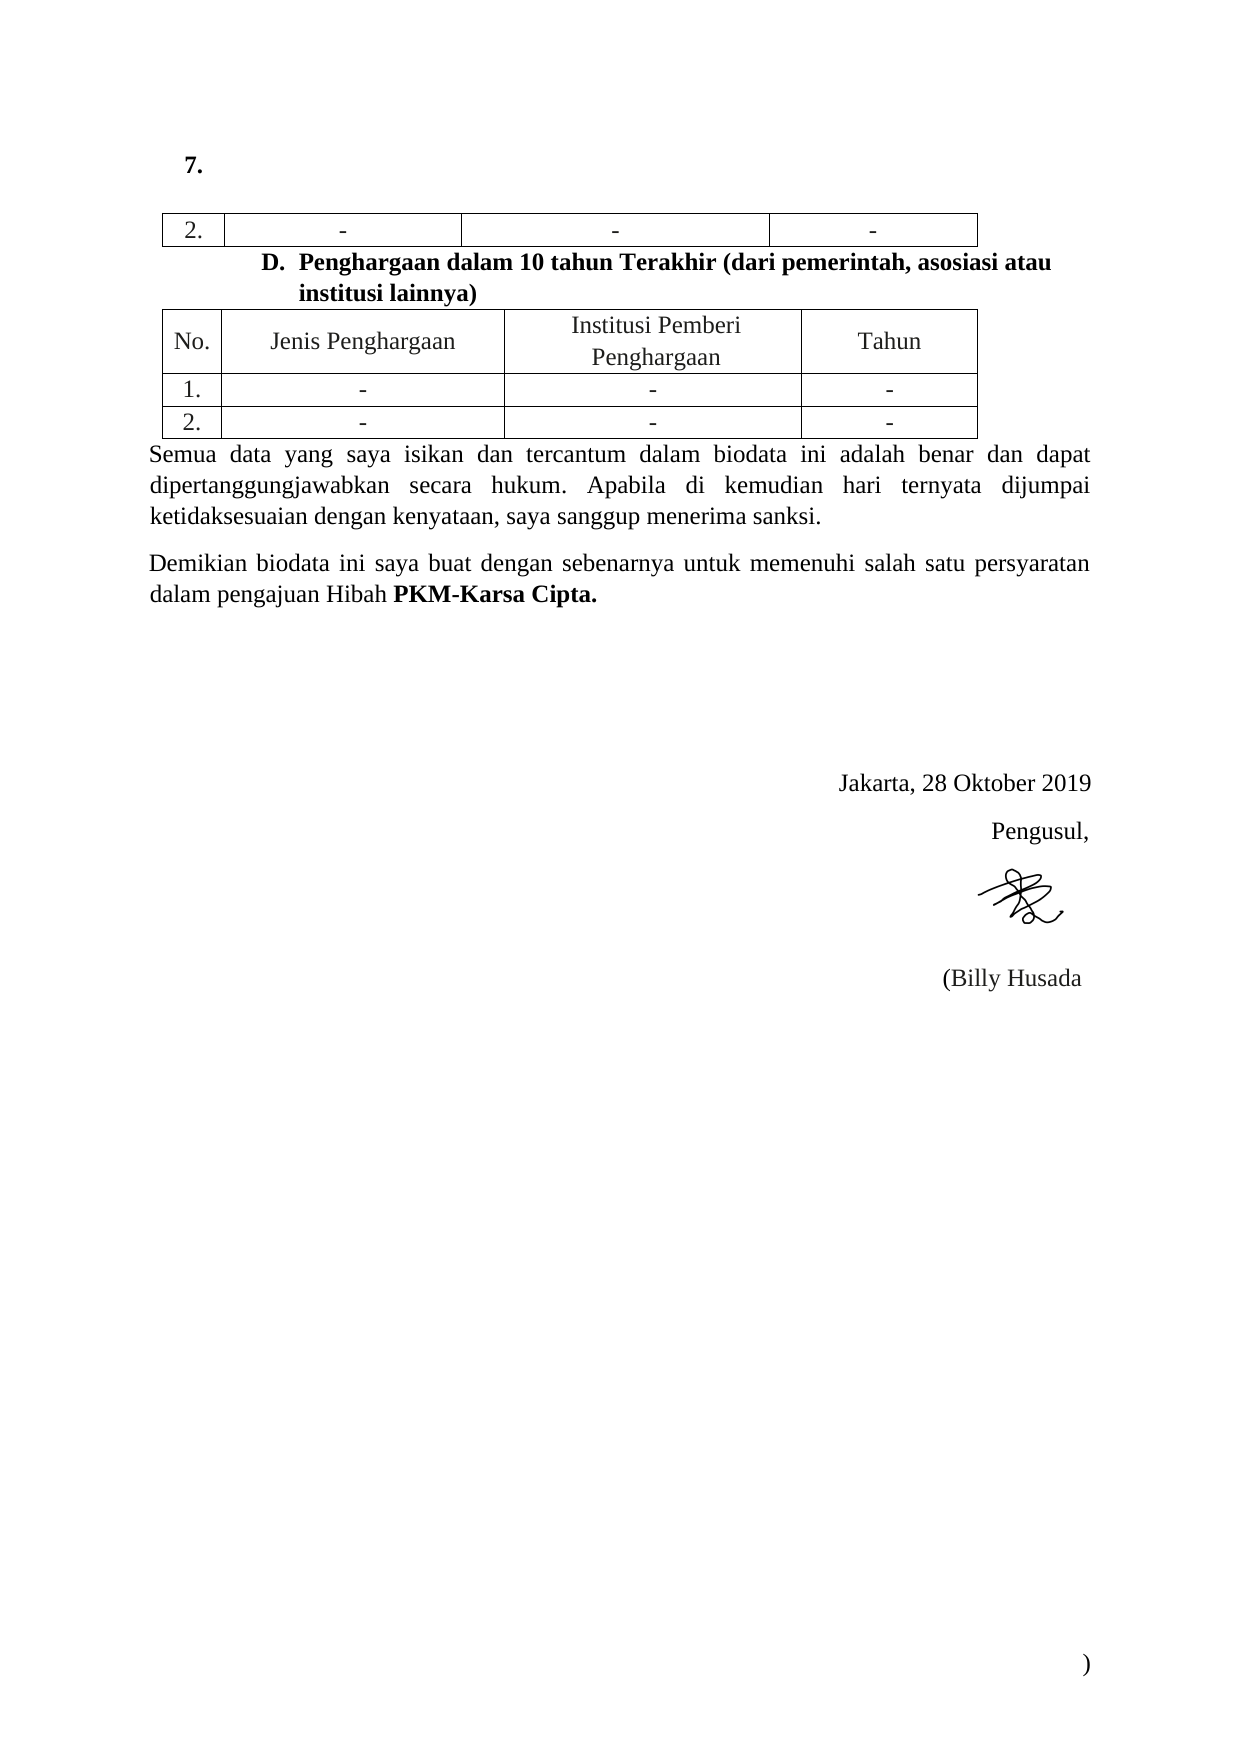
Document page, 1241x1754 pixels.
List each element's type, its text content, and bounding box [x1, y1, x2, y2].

table_cell 1. [163, 374, 221, 406]
table_cell - [770, 214, 977, 246]
table_header Institusi Pemberi Penghargaan [505, 310, 801, 373]
table_cell - [222, 407, 504, 438]
text Semua data yang saya isikan dan tercantum dalam biodata ini adalah benar dan dapat dipertanggungjawabkan secara hukum. Apabila di kemudian hari ternyata dijumpai ketidaksesuaian dengan kenyataan, saya sanggup menerima sanksi. [148, 439, 1091, 529]
table_cell - [222, 374, 504, 406]
table_cell - [802, 407, 977, 438]
table_header No. [163, 310, 221, 373]
table_cell 2. [163, 214, 224, 246]
table_cell - [505, 407, 801, 438]
table_cell 2. [163, 407, 221, 438]
list Penghargaan dalam 10 tahun Terakhir (dari pemerintah, asosiasi atau institusi lainnya) [261, 247, 1091, 307]
table_cell - [505, 374, 801, 406]
table_header Jenis Penghargaan [222, 310, 504, 373]
table_header Tahun [802, 310, 977, 373]
table_cell - [225, 214, 461, 246]
picture [975, 867, 1066, 963]
text Demikian biodata ini saya buat dengan sebenarnya untuk memenuhi salah satu persyaratan dalam pengajuan Hibah PKM-Karsa Cipta. [148, 548, 1091, 608]
table_cell - [462, 214, 769, 246]
text Jakarta, 28 Oktober 2019 [150, 768, 1091, 797]
table_cell - [802, 374, 977, 406]
